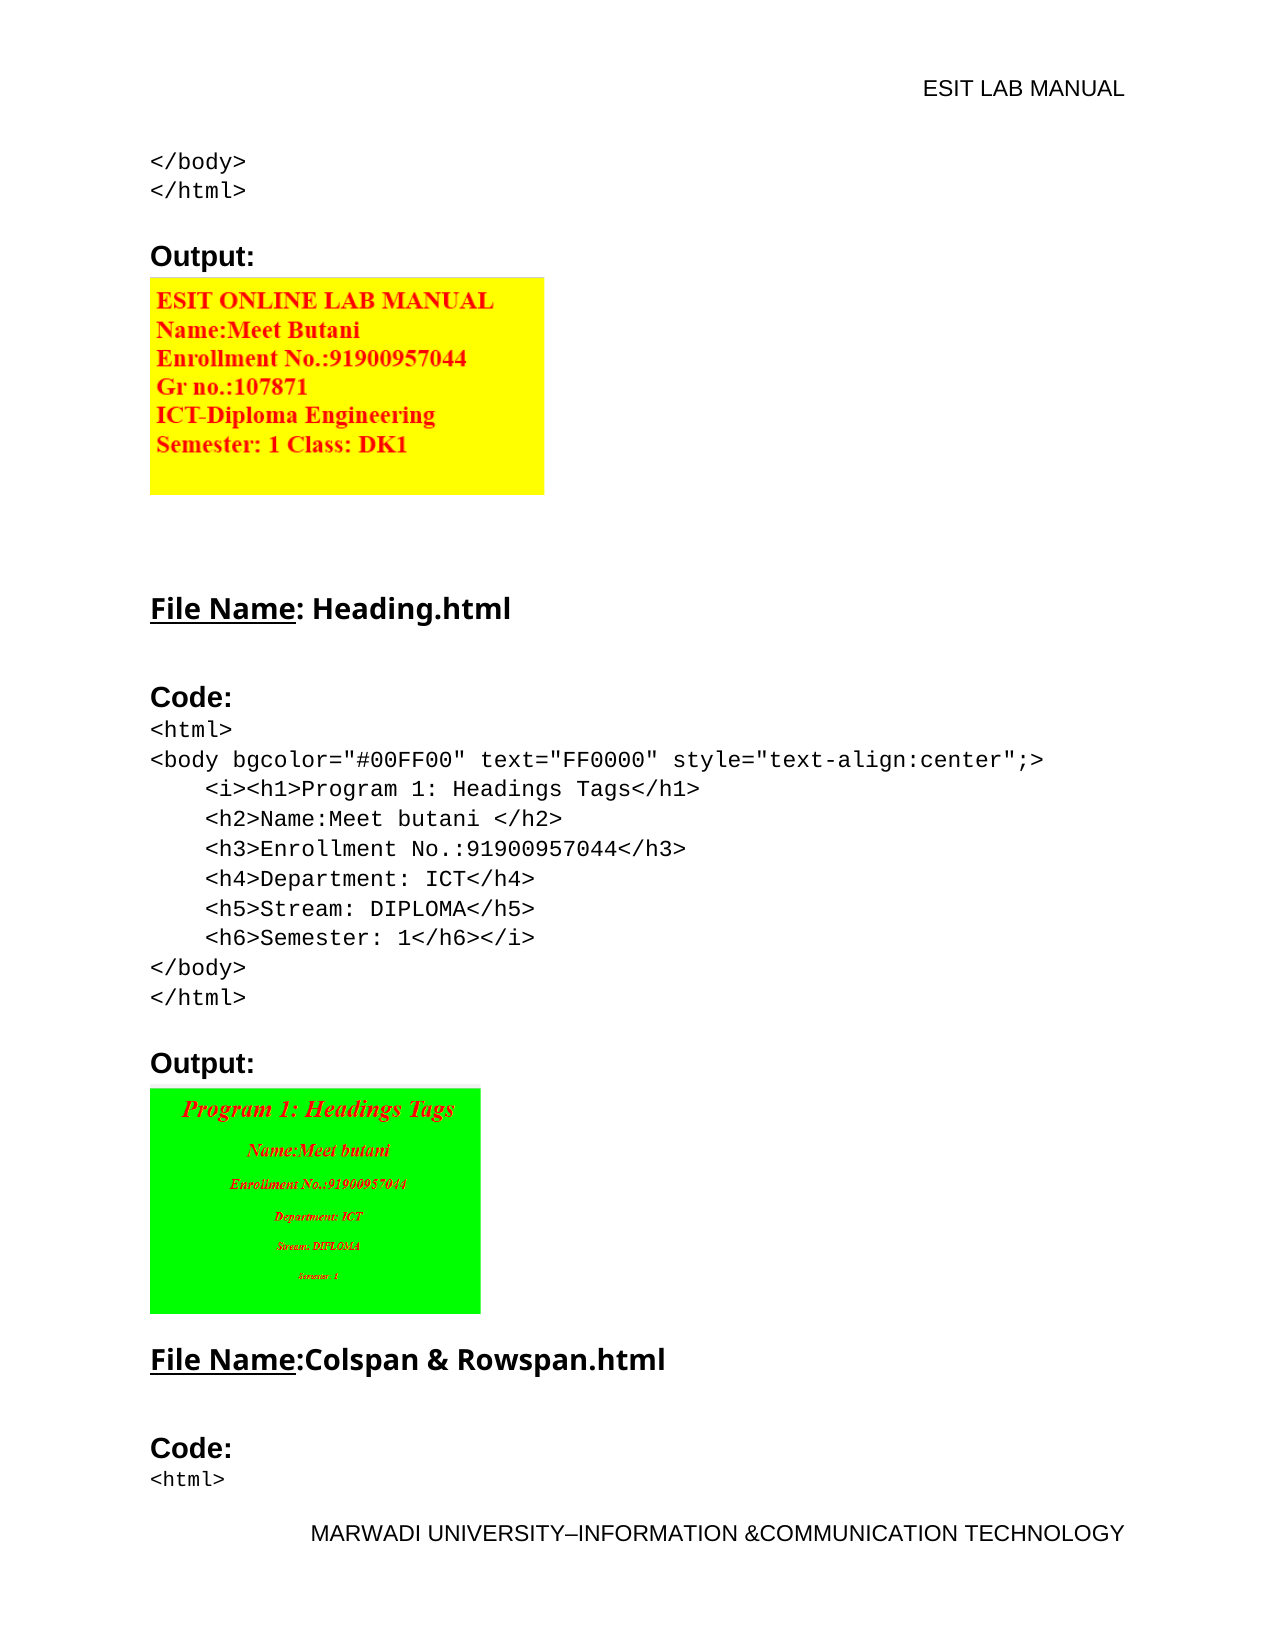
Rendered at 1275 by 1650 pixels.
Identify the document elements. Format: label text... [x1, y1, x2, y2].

text Output: [150, 239, 1125, 273]
text Code: [150, 680, 1125, 713]
text <h4>Department: ICT</h4> [150, 867, 1125, 893]
text </html> [150, 180, 1125, 206]
text <i><h1>Program 1: Headings Tags</h1> [150, 778, 1125, 804]
text <h5>Stream: DIPLOMA</h5> [150, 897, 1125, 923]
text <html> [150, 1469, 1125, 1493]
text <h2>Name:Meet butani </h2> [150, 808, 1125, 833]
text File Name:Colspan & Rowspan.html [150, 1340, 1125, 1379]
picture [150, 1084, 481, 1314]
text </body> [150, 957, 1125, 982]
text </html> [150, 986, 1125, 1012]
text Output: [150, 1046, 1125, 1079]
text File Name: Heading.html [150, 588, 1125, 628]
text <body bgcolor="#00FF00" text="FF0000" style="text-align:center";> [150, 748, 1125, 774]
text </body> [150, 150, 1125, 176]
text <html> [150, 718, 1125, 744]
text <h6>Semester: 1</h6></i> [150, 927, 1125, 953]
text <h3>Enrollment No.:91900957044</h3> [150, 837, 1125, 863]
text Code: [150, 1431, 1125, 1464]
picture [150, 277, 545, 495]
